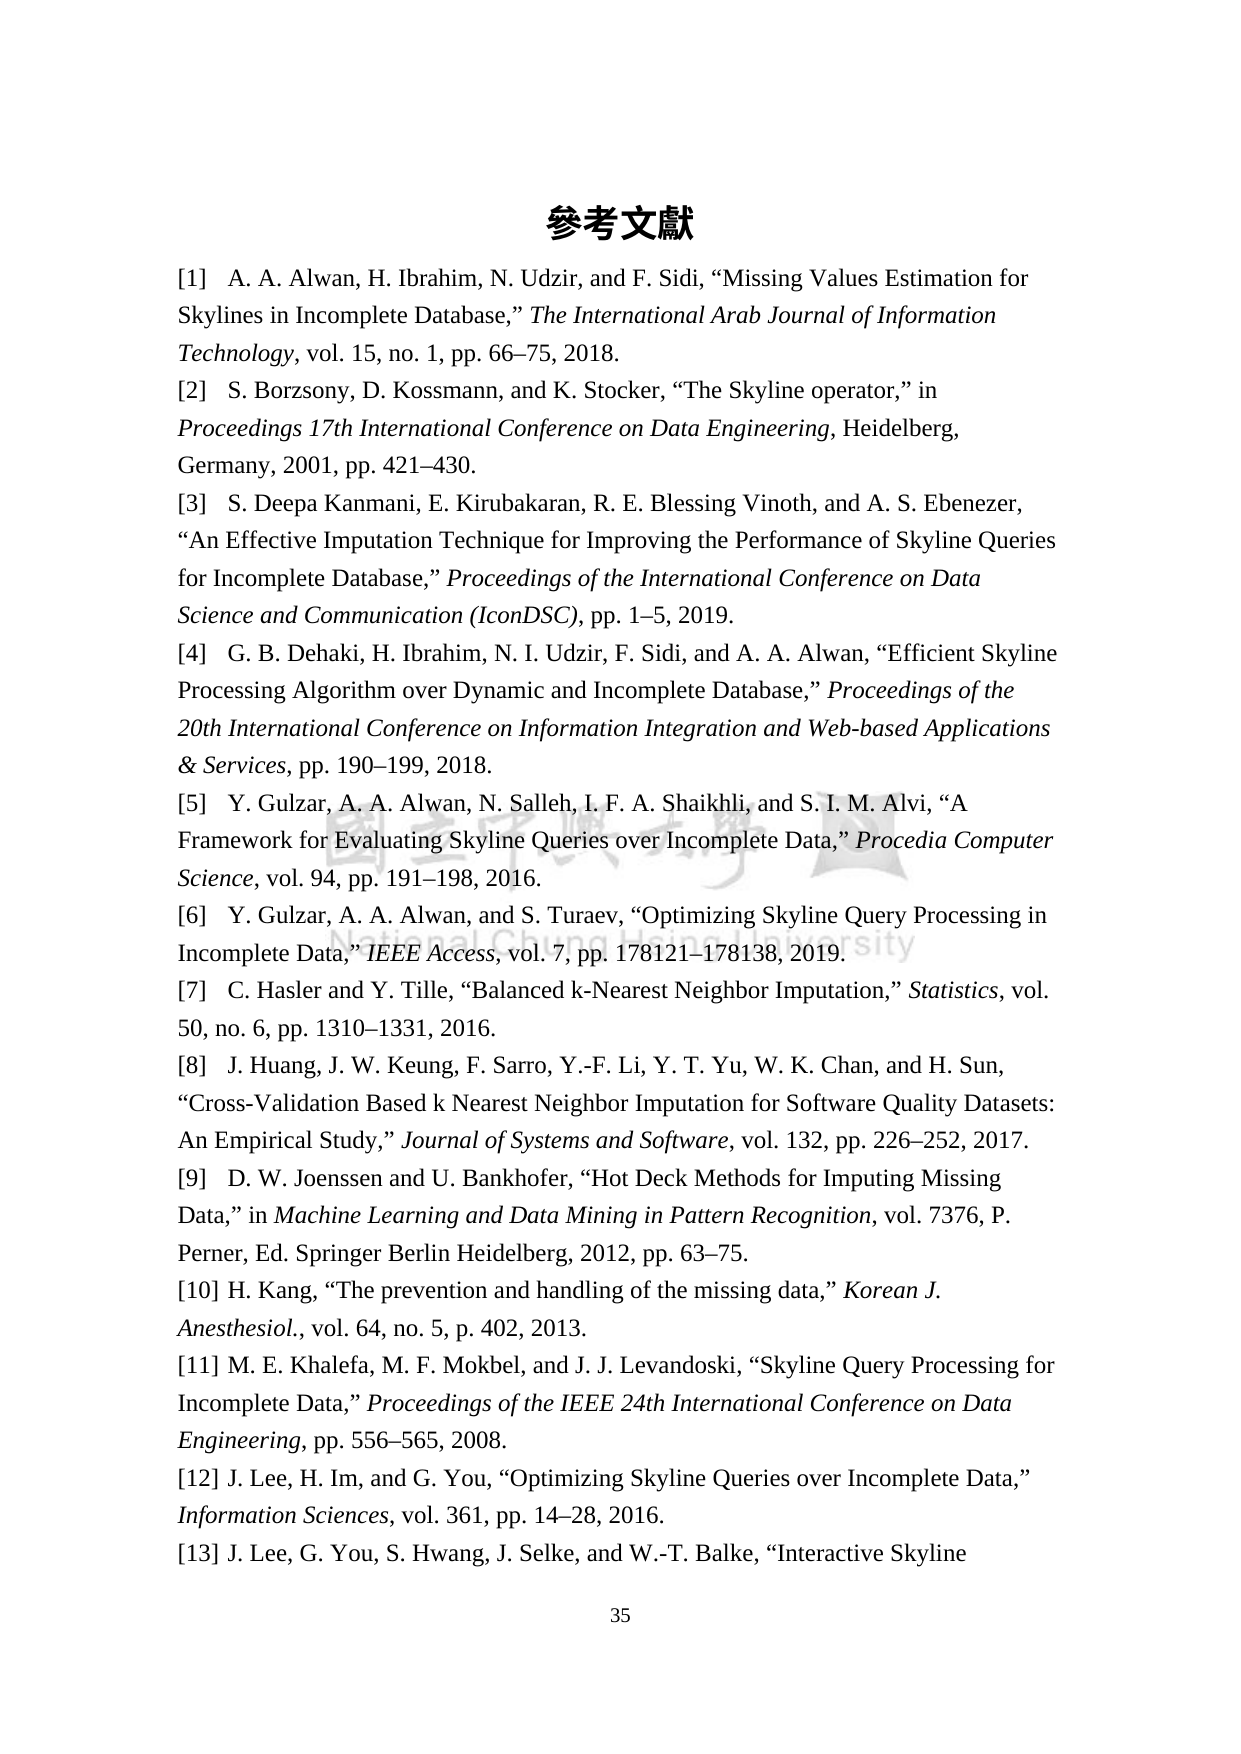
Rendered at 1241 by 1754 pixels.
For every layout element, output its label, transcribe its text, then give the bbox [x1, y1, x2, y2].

text [4] G. B. Dehaki, H. Ibrahim, N. I. Udzir, F. Sidi, and A. A. Alwan, “Efficient Skyline Processing Algorithm over Dynamic and Incomplete Database,” Proceedings of the 20th International Conference on Information Integration and Web-based Applications & Services, pp. 190–199, 2018. [177, 633, 1063, 783]
text [9] D. W. Joenssen and U. Bankhofer, “Hot Deck Methods for Imputing Missing Data,” in Machine Learning and Data Mining in Pattern Recognition, vol. 7376, P. Perner, Ed. Springer Berlin Heidelberg, 2012, pp. 63–75. [177, 1158, 1063, 1271]
text [2] S. Borzsony, D. Kossmann, and K. Stocker, “The Skyline operator,” in Proceedings 17th International Conference on Data Engineering, Heidelberg, Germany, 2001, pp. 421–430. [177, 371, 1063, 483]
text [1] A. A. Alwan, H. Ibrahim, N. Udzir, and F. Sidi, “Missing Values Estimation for Skylines in Incomplete Database,” The International Arab Journal of Information Technology, vol. 15, no. 1, pp. 66–75, 2018. [177, 258, 1063, 371]
text [6] Y. Gulzar, A. A. Alwan, and S. Turaev, “Optimizing Skyline Query Processing in Incomplete Data,” IEEE Access, vol. 7, pp. 178121–178138, 2019. [177, 896, 1063, 971]
text [12] J. Lee, H. Im, and G. You, “Optimizing Skyline Queries over Incomplete Data,” Information Sciences, vol. 361, pp. 14–28, 2016. [177, 1458, 1063, 1533]
subtitle 參考文獻 [177, 183, 1063, 258]
text [11] M. E. Khalefa, M. F. Mokbel, and J. J. Levandoski, “Skyline Query Processing for Incomplete Data,” Proceedings of the IEEE 24th International Conference on Data Engineering, pp. 556–565, 2008. [177, 1346, 1063, 1458]
text [5] Y. Gulzar, A. A. Alwan, N. Salleh, I. F. A. Shaikhli, and S. I. M. Alvi, “A Framework for Evaluating Skyline Queries over Incomplete Data,” Procedia Computer Science, vol. 94, pp. 191–198, 2016. [177, 783, 1063, 896]
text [177, 1533, 1063, 1571]
text [8] J. Huang, J. W. Keung, F. Sarro, Y.-F. Li, Y. T. Yu, W. K. Chan, and H. Sun, “Cross-Validation Based k Nearest Neighbor Imputation for Software Quality Datasets: An Empirical Study,” Journal of Systems and Software, vol. 132, pp. 226–252, 2017. [177, 1046, 1063, 1158]
text [10] H. Kang, “The prevention and handling of the missing data,” Korean J. Anesthesiol., vol. 64, no. 5, p. 402, 2013. [177, 1271, 1063, 1346]
text [3] S. Deepa Kanmani, E. Kirubakaran, R. E. Blessing Vinoth, and A. S. Ebenezer, “An Effective Imputation Technique for Improving the Performance of Skyline Queries for Incomplete Database,” Proceedings of the International Conference on Data Science and Communication (IconDSC), pp. 1–5, 2019. [177, 483, 1063, 633]
text [7] C. Hasler and Y. Tille, “Balanced k-Nearest Neighbor Imputation,” Statistics, vol. 50, no. 6, pp. 1310–1331, 2016. [177, 971, 1063, 1046]
